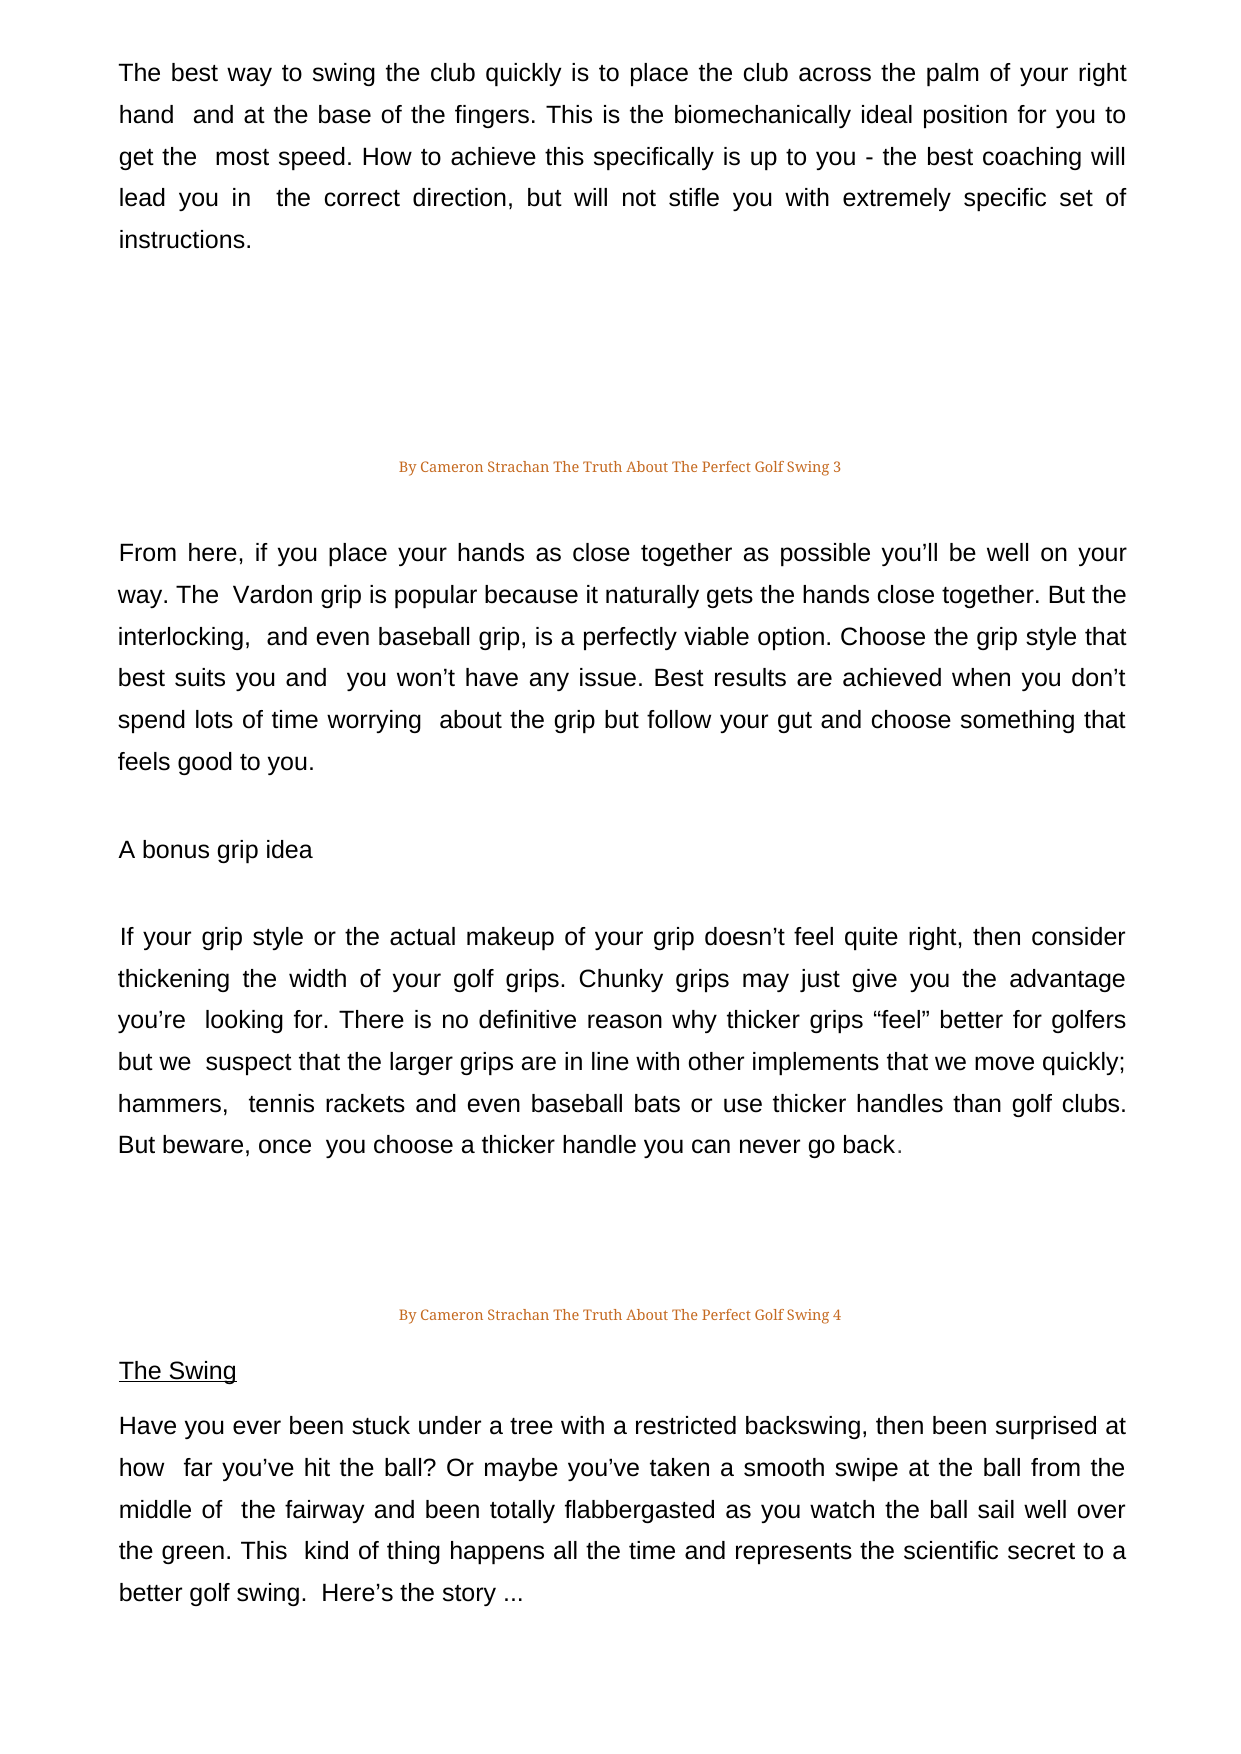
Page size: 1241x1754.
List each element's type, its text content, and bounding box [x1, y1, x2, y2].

text By Cameron Strachan The Truth About The Perfect Golf Swing 3 [118, 457, 1122, 477]
text Have you ever been stuck under a tree with a restricted backswing, then been surprised at how far you’ve hit the ball? Or maybe you’ve taken a smooth swipe at the ball from the middle of the fairway and been totally flabbergasted as you watch the ball sail well over the green. This kind of thing happens all the time and represents the scientific secret to a better golf swing. Here’s the story ... [118, 1411, 1128, 1607]
text By Cameron Strachan The Truth About The Perfect Golf Swing 4 [118, 1304, 1122, 1324]
text From here, if you place your hands as close together as possible you’ll be well on your way. The Vardon grip is popular because it naturally gets the hands close together. But the interlocking, and even baseball grip, is a perfectly viable option. Choose the grip style that best suits you and you won’t have any issue. Best results are achieved when you don’t spend lots of time worrying about the grip but follow your gut and choose something that feels good to you. [118, 538, 1128, 775]
text The Swing [118, 1356, 1155, 1384]
text The best way to swing the club quickly is to place the club across the palm of your right hand and at the base of the fingers. This is the biomechanically ideal position for you to get the most speed. How to achieve this specifically is up to you - the best coaching will lead you in the correct direction, but will not stifle you with extremely specific set of instructions. [118, 58, 1128, 254]
text If your grip style or the actual makeup of your grip doesn’t feel quite right, then consider thickening the width of your golf grips. Chunky grips may just give you the advantage you’re looking for. There is no definitive reason why thicker grips “feel” better for golfers but we suspect that the larger grips are in line with other implements that we move quickly; hammers, tennis rackets and even baseball bats or use thicker handles than golf clubs. But beware, once you choose a thicker handle you can never go back. [118, 922, 1128, 1159]
text A bonus grip idea [118, 835, 1155, 864]
